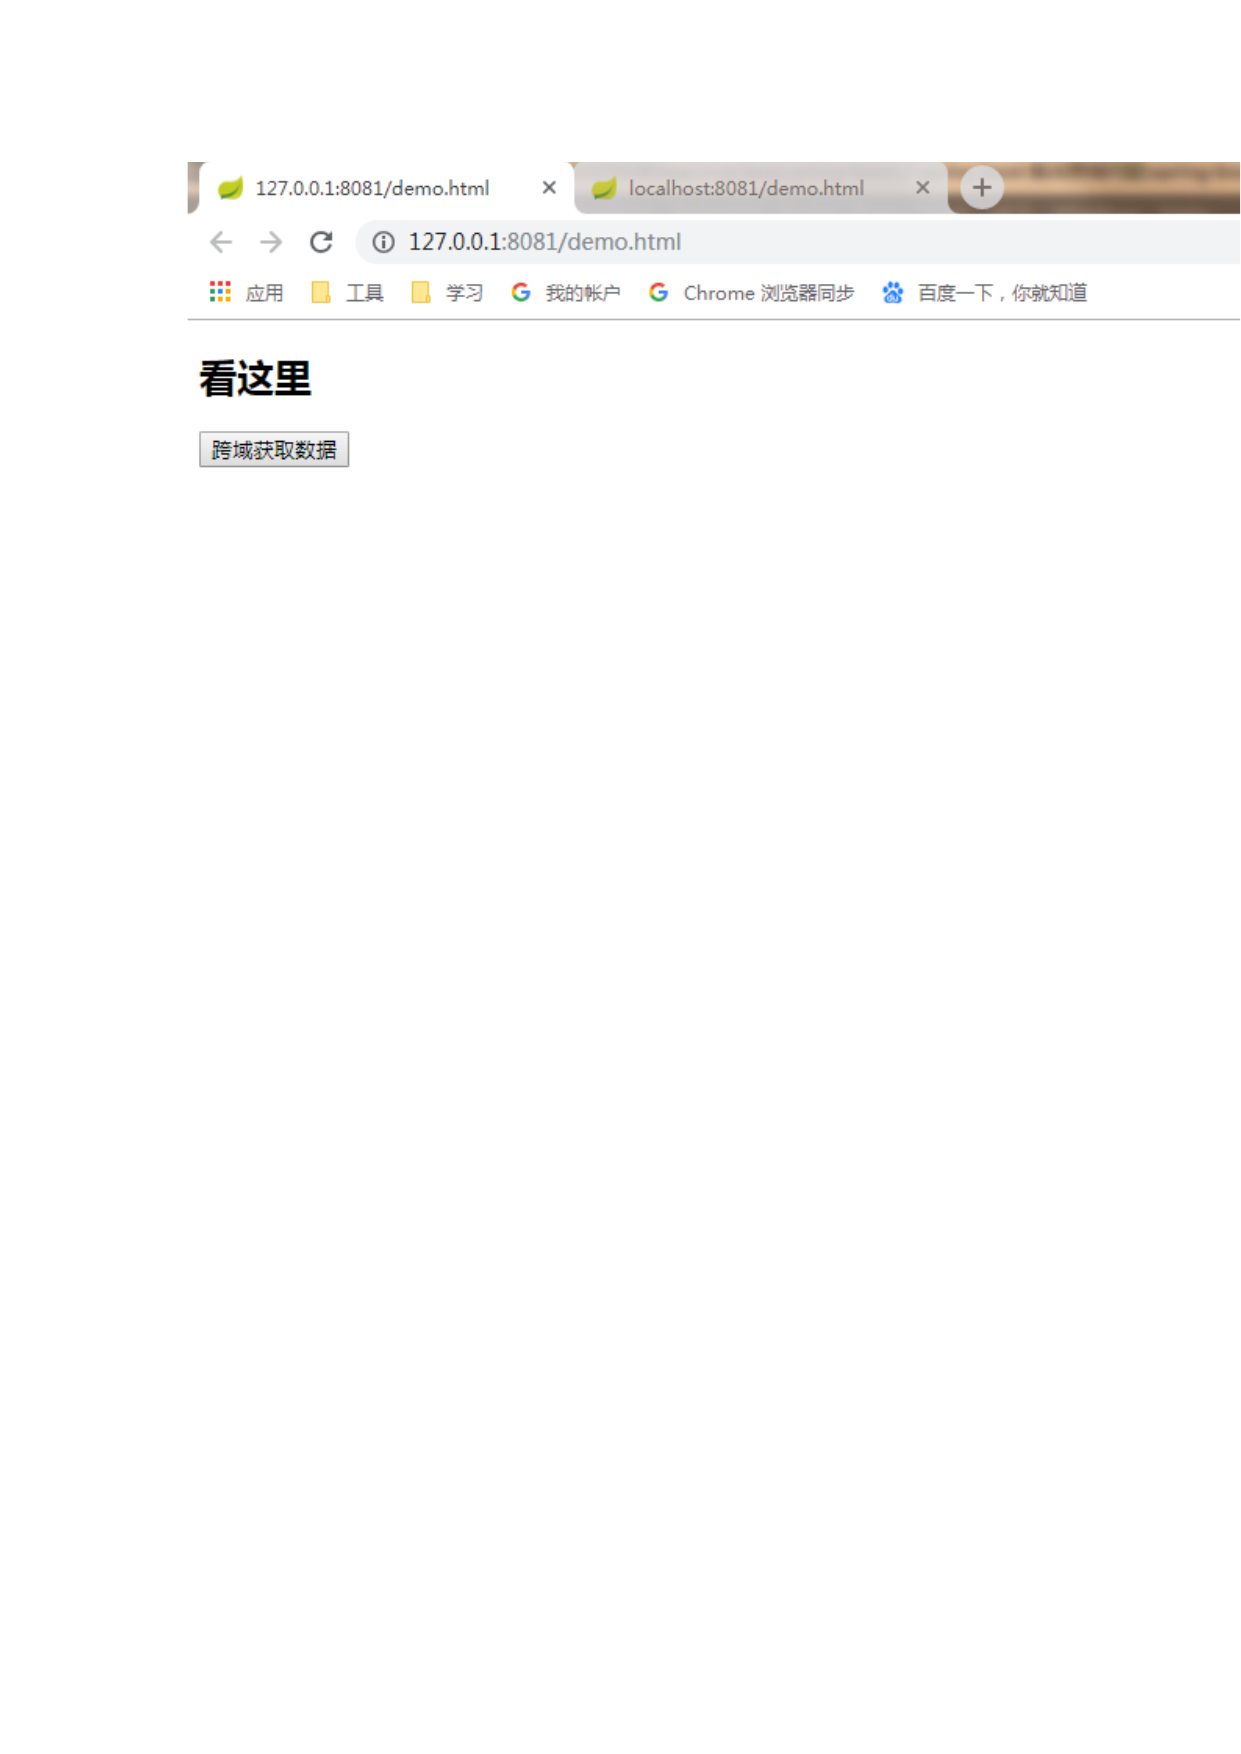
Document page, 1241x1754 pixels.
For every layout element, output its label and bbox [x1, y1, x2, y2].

picture [187, 162, 1241, 1398]
